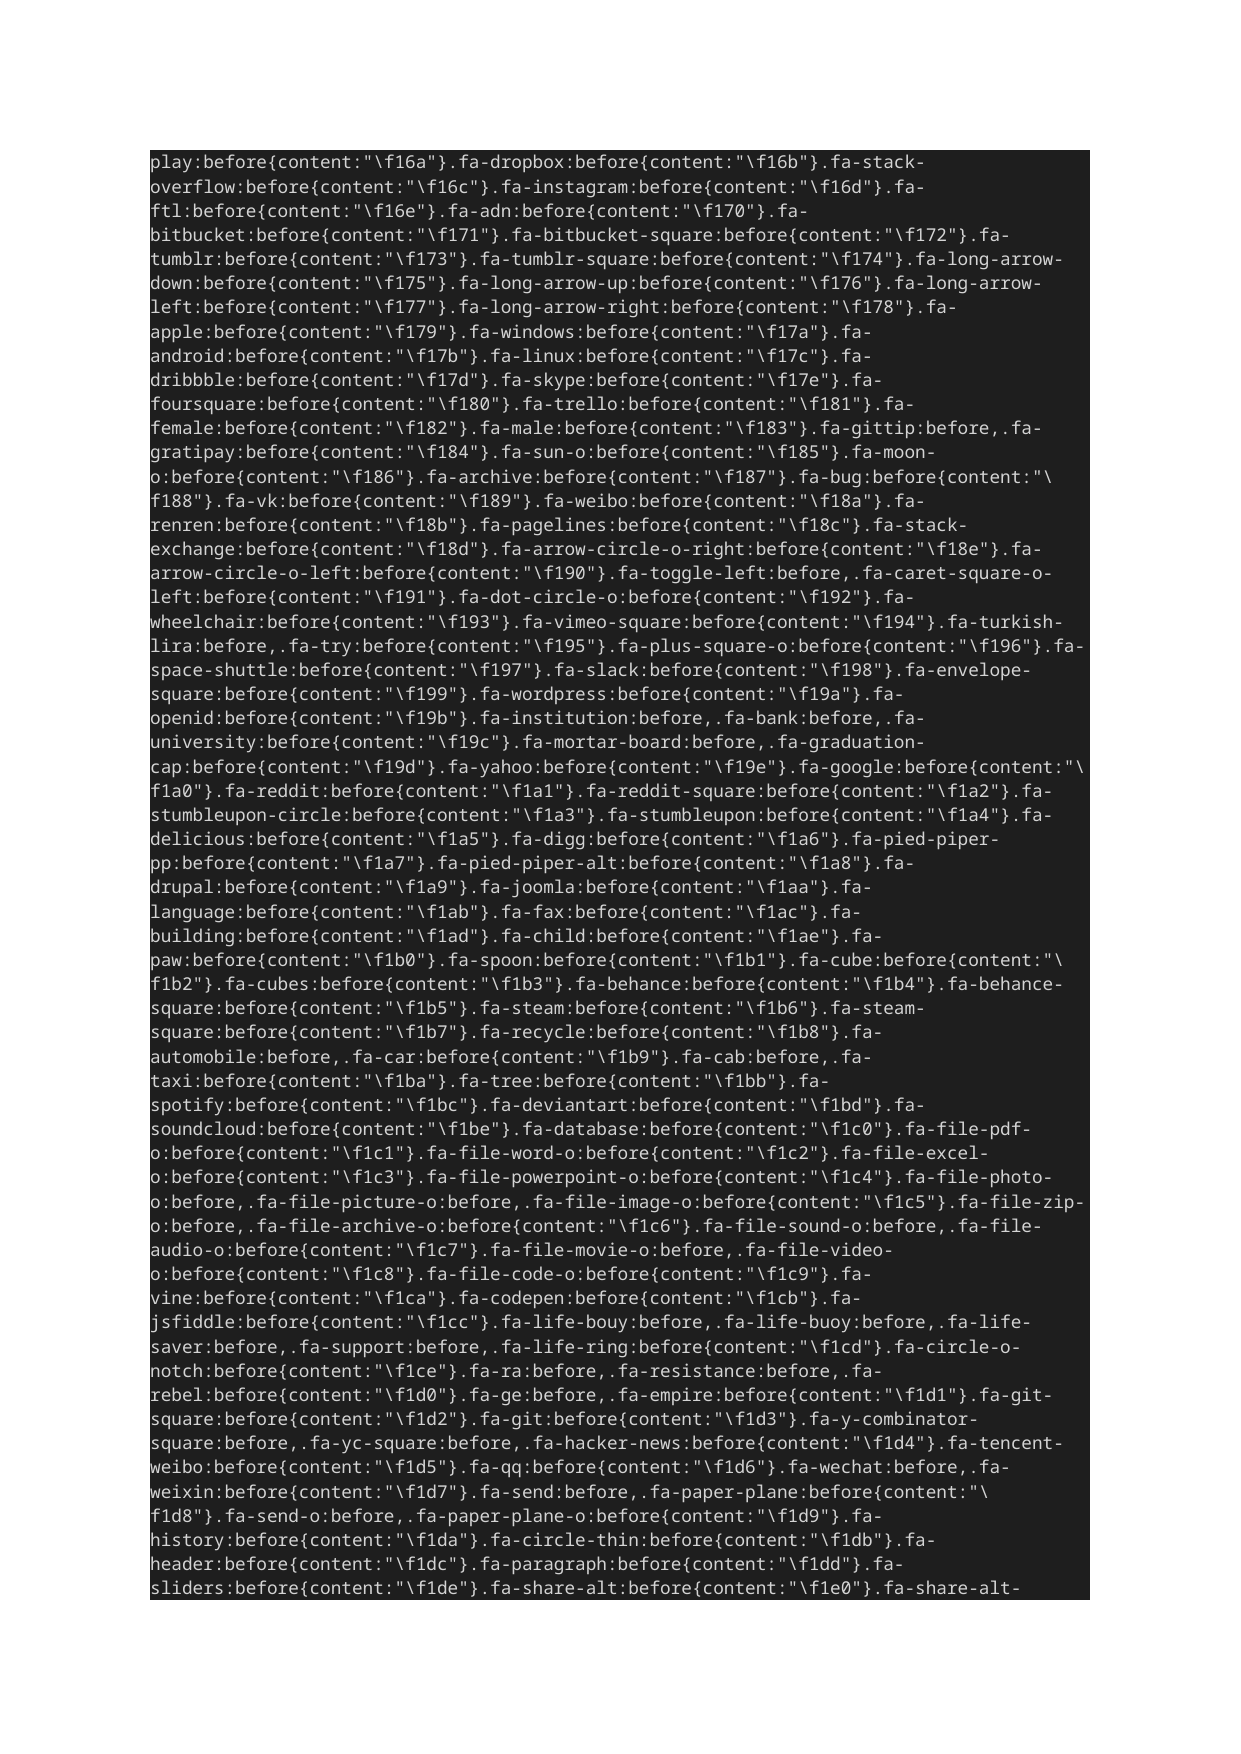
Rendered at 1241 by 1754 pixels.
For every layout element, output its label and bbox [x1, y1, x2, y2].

text [150, 150, 1090, 1600]
